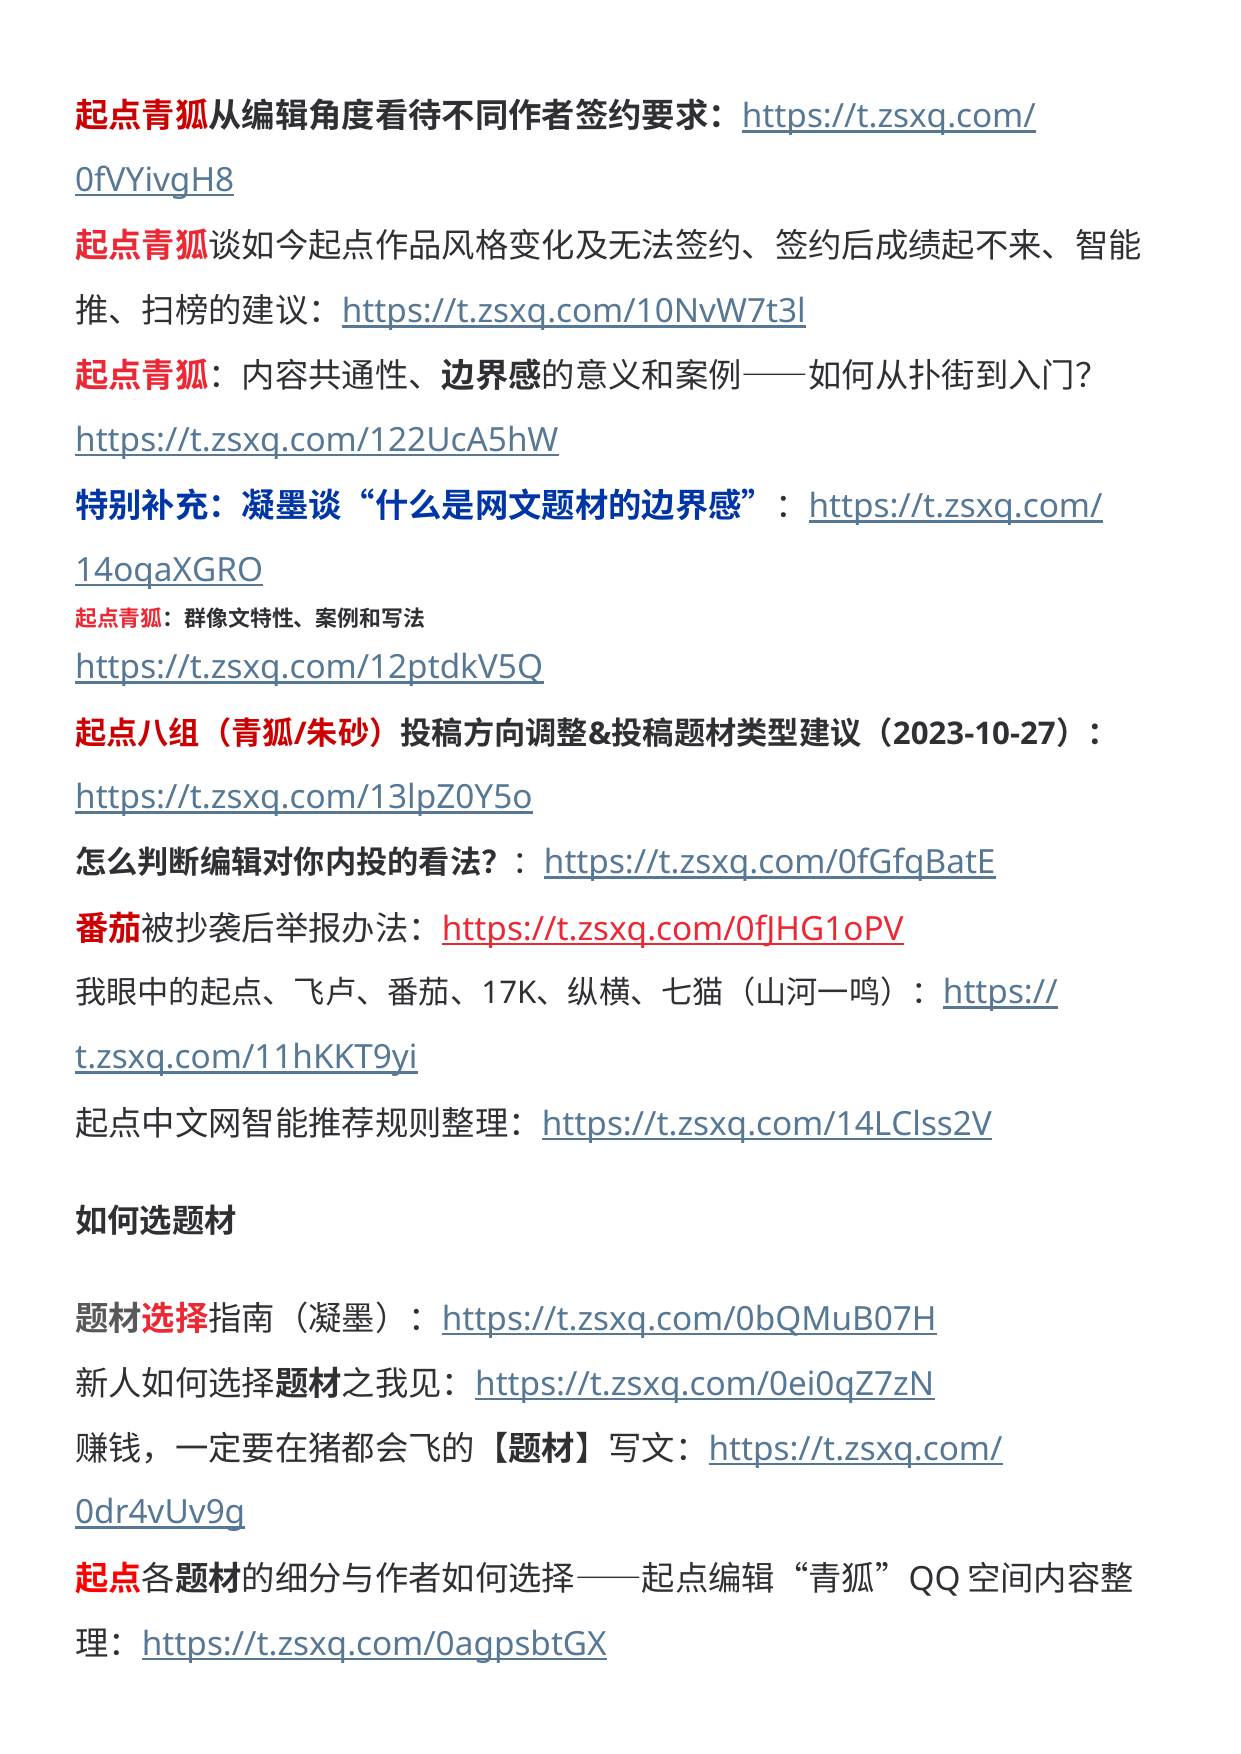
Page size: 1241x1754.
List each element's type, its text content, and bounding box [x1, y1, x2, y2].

text 赚钱，一定要在猪都会飞的【题材】写文：https://t.zsxq.com/0dr4vUv9g [75, 1413, 1165, 1543]
text 起点中文网智能推荐规则整理：https://t.zsxq.com/14LClss2V [75, 1088, 1165, 1153]
text 起点各题材的细分与作者如何选择——起点编辑“青狐”QQ空间内容整理：https://t.zsxq.com/0agpsbtGX [75, 1543, 1165, 1673]
text 怎么判断编辑对你内投的看法？：https://t.zsxq.com/0fGfqBatE [75, 828, 1165, 893]
text 番茄被抄袭后举报办法：https://t.zsxq.com/0fJHG1oPV [75, 893, 1165, 958]
subtitle 如何选题材 [75, 1186, 1165, 1251]
text 特别补充：凝墨谈“什么是网文题材的边界感”：https://t.zsxq.com/14oqaXGRO [75, 471, 1165, 601]
text 新人如何选择题材之我见：https://t.zsxq.com/0ei0qZ7zN [75, 1348, 1165, 1413]
text 起点八组（青狐/朱砂）投稿方向调整&投稿题材类型建议（2023-10-27）：https://t.zsxq.com/13lpZ0Y5o [75, 698, 1165, 828]
subtitle 起点青狐：群像文特性、案例和写法 [75, 601, 1165, 633]
text 我眼中的起点、飞卢、番茄、17K、纵横、七猫（山河一鸣）：https://t.zsxq.com/11hKKT9yi [75, 958, 1165, 1088]
text 题材选择指南（凝墨）：https://t.zsxq.com/0bQMuB07H [75, 1283, 1165, 1348]
text https://t.zsxq.com/122UcA5hW [75, 406, 1165, 471]
text 起点青狐：内容共通性、边界感的意义和案例——如何从扑街到入门？ [75, 341, 1165, 406]
text 起点青狐从编辑角度看待不同作者签约要求：https://t.zsxq.com/0fVYivgH8 [75, 81, 1165, 211]
text https://t.zsxq.com/12ptdkV5Q [75, 633, 1165, 698]
text 起点青狐谈如今起点作品风格变化及无法签约、签约后成绩起不来、智能推、扫榜的建议：https://t.zsxq.com/10NvW7t3l [75, 211, 1165, 341]
